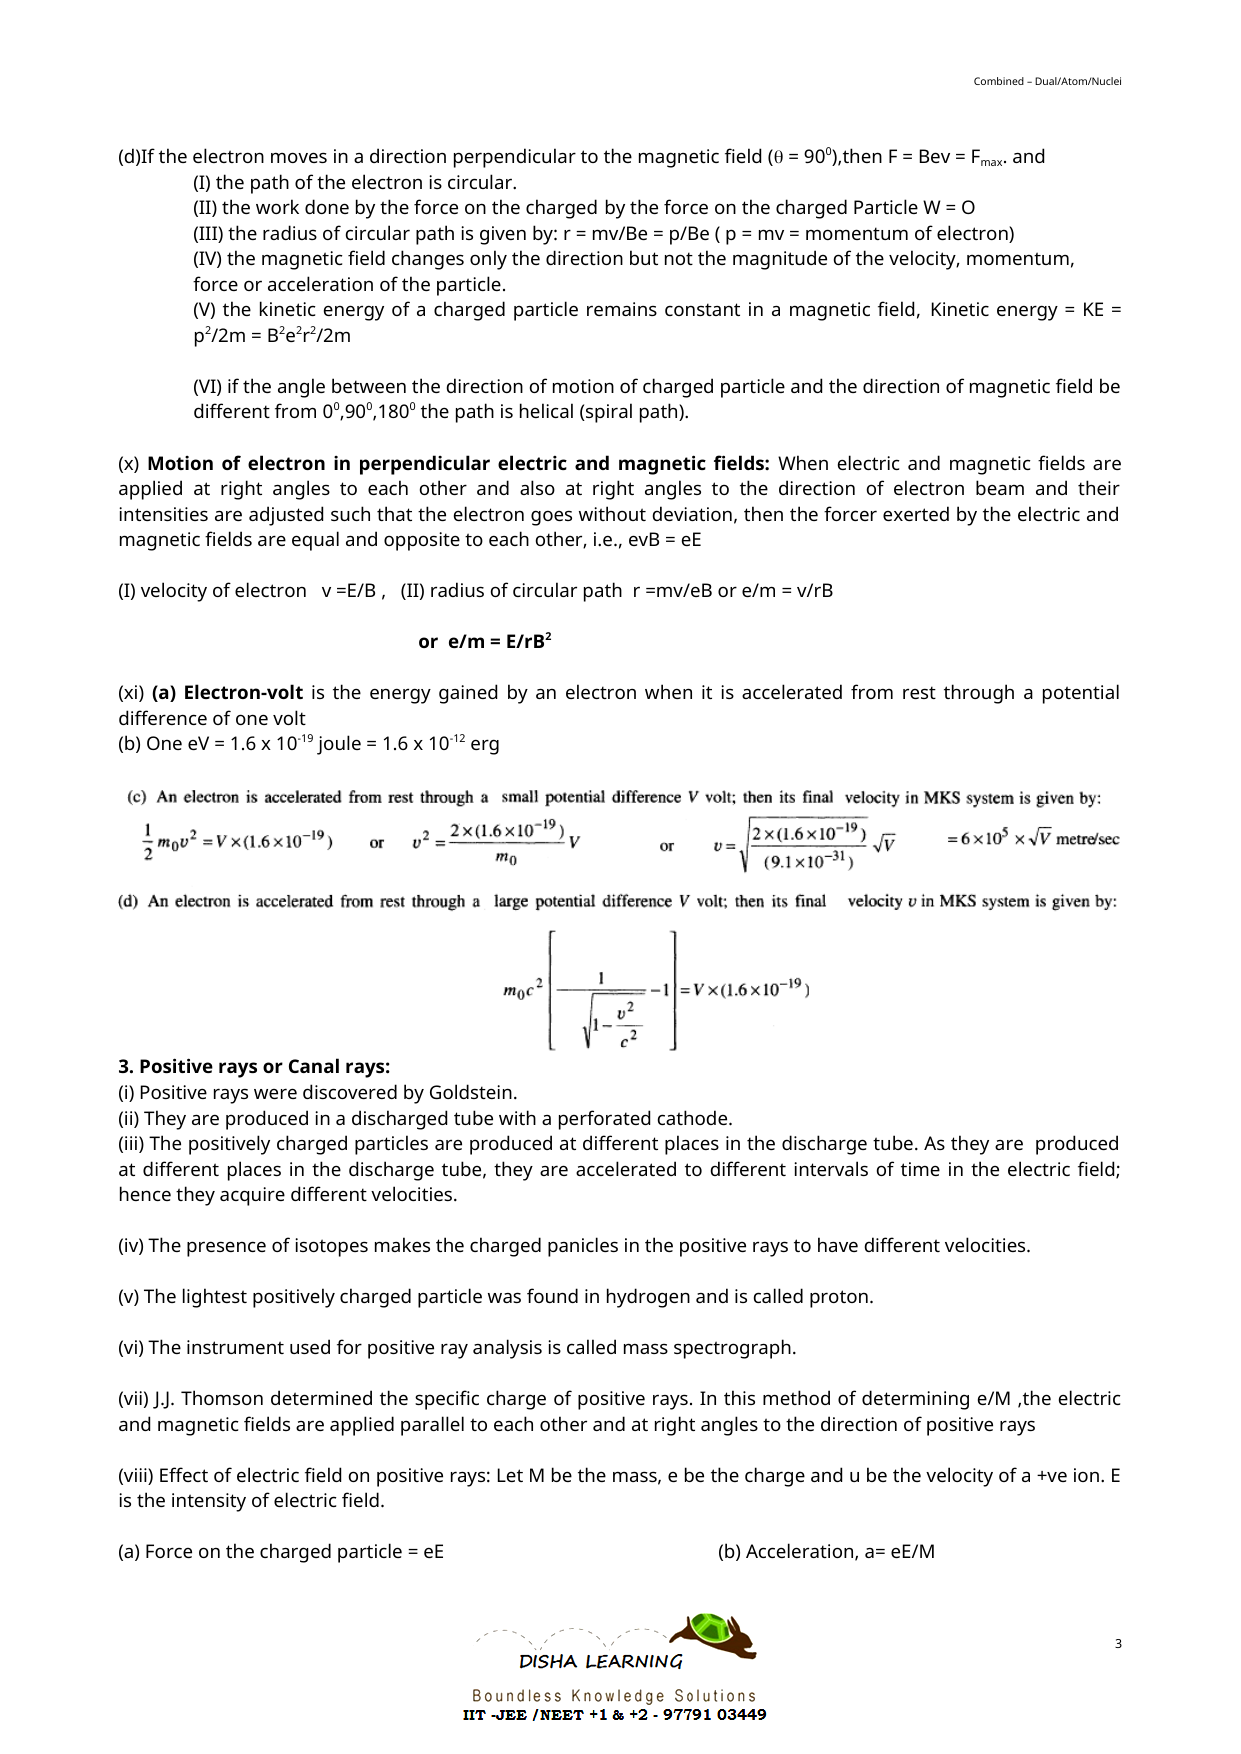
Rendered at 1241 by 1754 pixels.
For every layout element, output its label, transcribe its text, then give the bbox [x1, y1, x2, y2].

text (x) Motion of electron in perpendicular electric and magnetic fields: When electric and magnetic fields are applied at right angles to each other and also at right angles to the direction of electron beam and their intensities are adjusted such that the electron goes without deviation, then the forcer exerted by the electric and magnetic fields are equal and opposite to each other, i.e., evB = eE [118, 450, 1122, 552]
text (I) the path of the electron is circular. [193, 169, 1122, 195]
text 3. Positive rays or Canal rays: [118, 1054, 1122, 1079]
text (iv) The presence of isotopes makes the charged panicles in the positive rays to have different velocities. [118, 1232, 1122, 1258]
text (xi) (a) Electron-volt is the energy gained by an electron when it is accelerated from rest through a potential difference of one volt [118, 679, 1122, 731]
text (b) One eV = 1.6 x 10-19 joule = 1.6 x 10-12 erg [118, 731, 1122, 756]
text (a) Force on the charged particle = eE (b) Acceleration, a= eE/M [118, 1539, 1122, 1564]
text (VI) if the angle between the direction of motion of charged particle and the direction of magnetic field be different from 00,900,1800 the path is helical (spiral path). [193, 373, 1122, 424]
text or e/m = E/rB2 [118, 628, 1122, 654]
text (vii) J.J. Thomson determined the specific charge of positive rays. In this method of determining e/M ,the electric and magnetic fields are applied parallel to each other and at right angles to the direction of positive rays [118, 1386, 1122, 1437]
text (i) Positive rays were discovered by Goldstein. [118, 1079, 1122, 1105]
text (II) the work done by the force on the charged by the force on the charged Particle W = O [193, 195, 1122, 220]
text (v) The lightest positively charged particle was found in hydrogen and is called proton. [118, 1283, 1122, 1309]
text (ii) They are produced in a discharged tube with a perforated cathode. [118, 1105, 1122, 1130]
text (d)If the electron moves in a direction perpendicular to the magnetic field ( = 900),then F = Bev = Fmax. and [118, 144, 1122, 169]
text (iii) The positively charged particles are produced at different places in the discharge tube. As they are produced at different places in the discharge tube, they are accelerated to different intervals of time in the electric field; hence they acquire different velocities. [118, 1130, 1122, 1207]
text (I) velocity of electron v =E/B , (II) radius of circular path r =mv/eB or e/m = v/rB [118, 577, 1122, 603]
picture [118, 781, 1122, 1054]
text (vi) The instrument used for positive ray analysis is called mass spectrograph. [118, 1334, 1122, 1360]
text (viii) Effect of electric field on positive rays: Let M be the mass, e be the charge and u be the velocity of a +ve ion. E is the intensity of electric field. [118, 1462, 1122, 1513]
text force or acceleration of the particle. [193, 271, 1122, 297]
text (IV) the magnetic field changes only the direction but not the magnitude of the velocity, momentum, [193, 246, 1122, 271]
text (V) the kinetic energy of a charged particle remains constant in a magnetic field, Kinetic energy = KE = p2/2m = B2e2r2/2m [193, 297, 1122, 348]
text (III) the radius of circular path is given by: r = mv/Be = p/Be ( p = mv = momentum of electron) [193, 220, 1122, 246]
